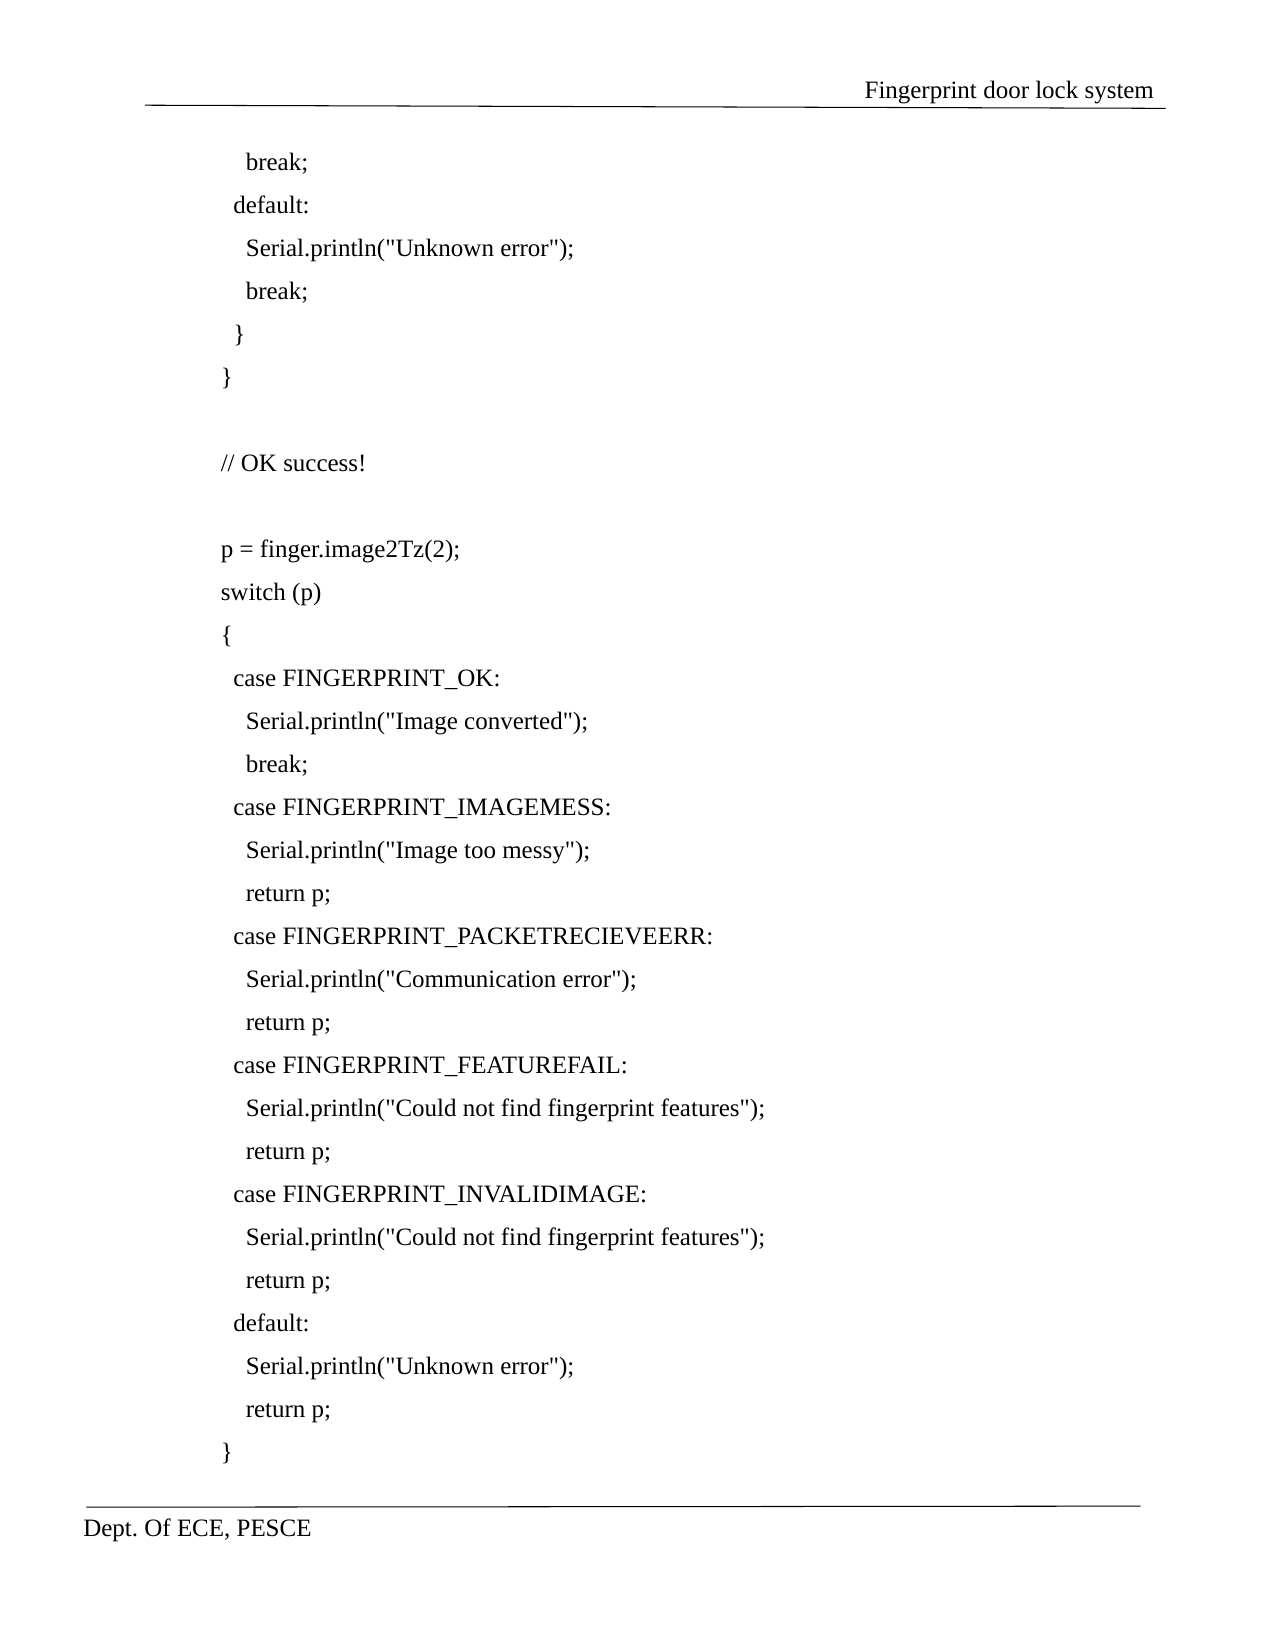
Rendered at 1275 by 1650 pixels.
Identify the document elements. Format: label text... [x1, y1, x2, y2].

text case FINGERPRINT_INVALIDIMAGE: [208, 1179, 1155, 1208]
text Serial.println("Unknown error"); [208, 233, 1155, 262]
text case FINGERPRINT_OK: [208, 663, 1155, 692]
text } [208, 362, 1155, 391]
text break; [208, 276, 1155, 305]
text Serial.println("Unknown error"); [208, 1351, 1155, 1380]
text { [208, 620, 1155, 649]
text return p; [208, 1007, 1155, 1036]
text Serial.println("Could not find fingerprint features"); [208, 1093, 1155, 1122]
text case FINGERPRINT_PACKETRECIEVEERR: [208, 921, 1155, 950]
text } [208, 319, 1155, 348]
text Serial.println("Image converted"); [208, 706, 1155, 735]
text break; [208, 749, 1155, 778]
text return p; [208, 1265, 1155, 1294]
text case FINGERPRINT_FEATUREFAIL: [208, 1050, 1155, 1079]
text p = finger.image2Tz(2); [208, 534, 1155, 563]
text break; [208, 147, 1155, 176]
text return p; [208, 1394, 1155, 1423]
text // OK success! [208, 448, 1155, 477]
text default: [208, 1308, 1155, 1337]
text return p; [208, 878, 1155, 907]
text } [208, 1437, 1155, 1466]
text return p; [208, 1136, 1155, 1165]
text Serial.println("Could not find fingerprint features"); [208, 1222, 1155, 1251]
text case FINGERPRINT_IMAGEMESS: [208, 792, 1155, 821]
text Serial.println("Image too messy"); [208, 835, 1155, 864]
text Serial.println("Communication error"); [208, 964, 1155, 993]
text default: [208, 190, 1155, 219]
text switch (p) [208, 577, 1155, 606]
